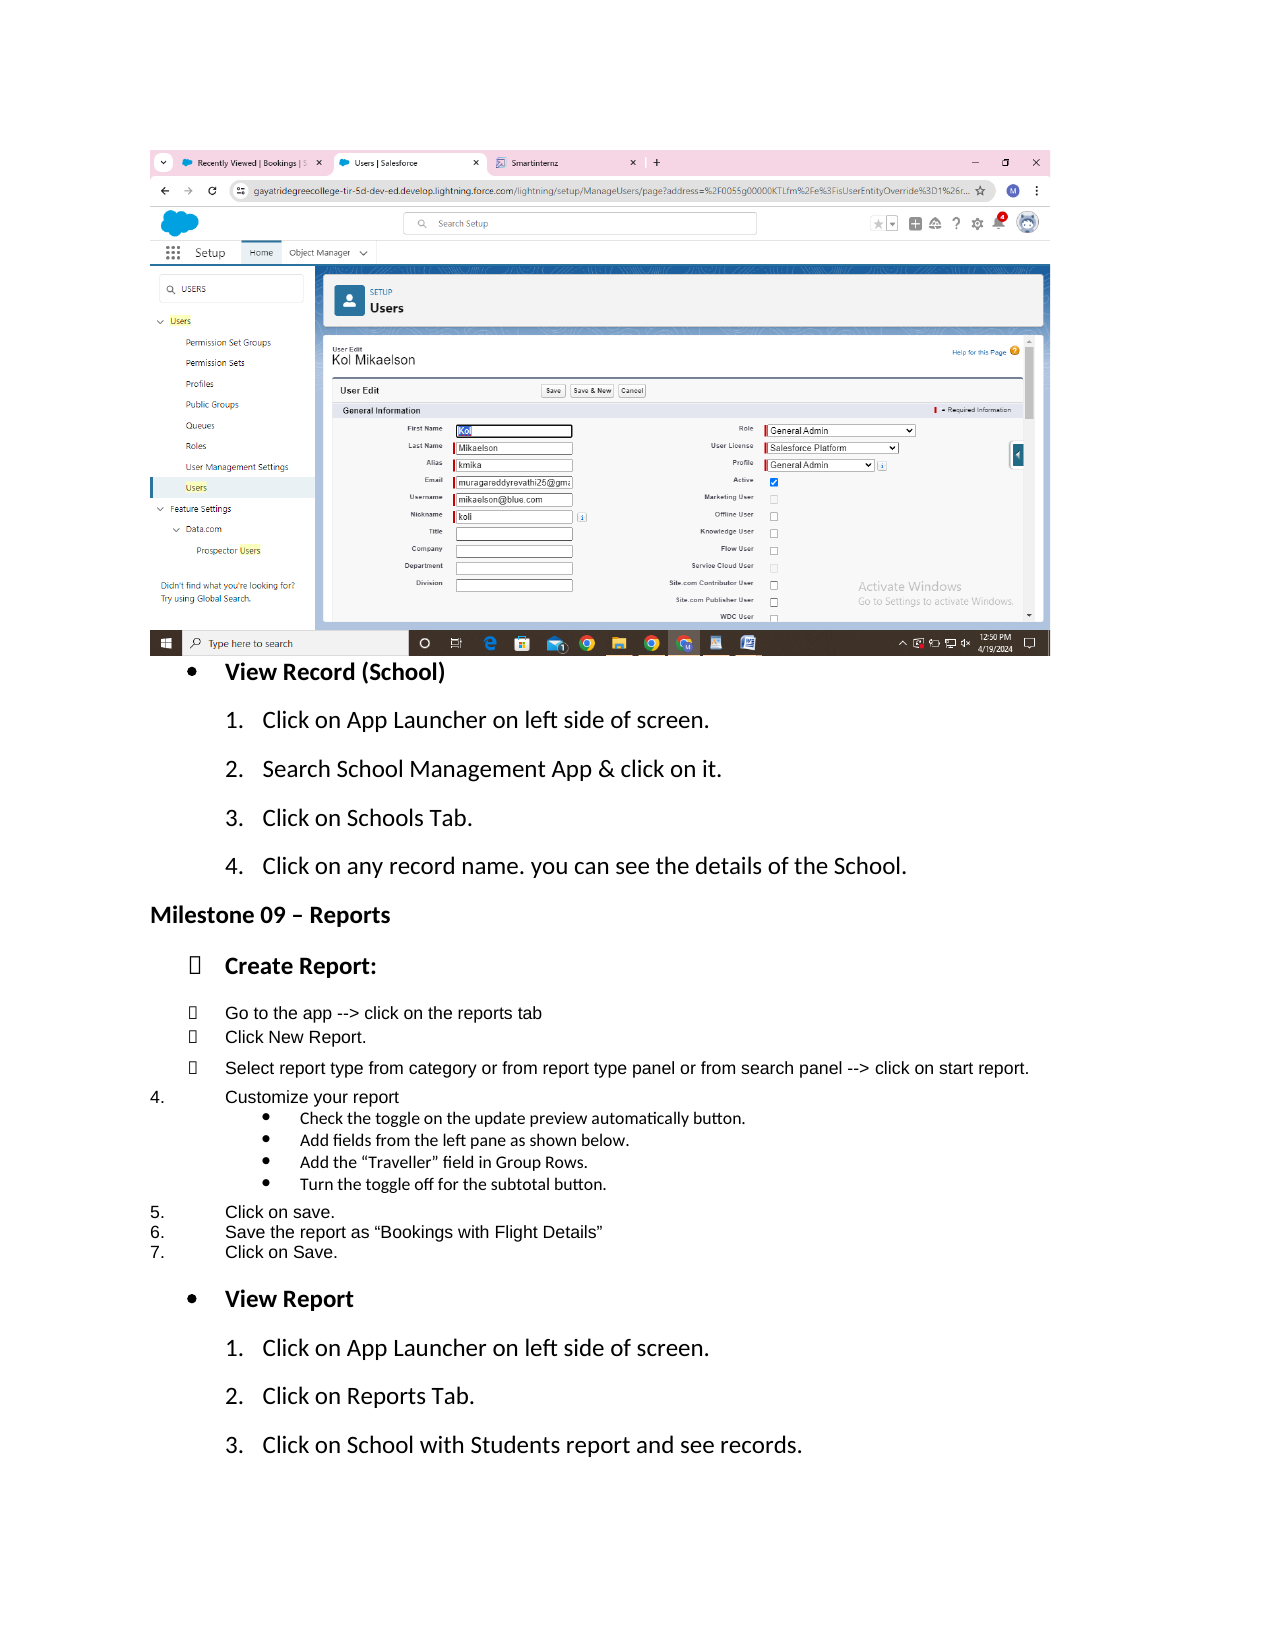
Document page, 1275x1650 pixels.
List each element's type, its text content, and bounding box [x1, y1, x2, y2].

text  Click New Report. [187, 1024, 1125, 1048]
text 7. Click on Save. [150, 1242, 1125, 1263]
text  Add the “Traveller” field in Group Rows. [262, 1151, 1125, 1173]
text  Create Report: [187, 948, 1125, 982]
text 6. Save the report as “Bookings with Flight Details” [150, 1222, 1125, 1242]
text 5. Click on save. [150, 1201, 1125, 1222]
list Search School Management App & click on it. [225, 753, 1125, 784]
list Click on any record name. you can see the details of the School. [225, 851, 1125, 881]
picture [150, 150, 1050, 656]
list View Record (School) [187, 656, 1125, 686]
text  Check the toggle on the update preview automatically button. [262, 1107, 1125, 1129]
text  Add fields from the left pane as shown below. [262, 1129, 1125, 1151]
list View Report [187, 1283, 1125, 1314]
list Click on App Launcher on left side of screen. [225, 704, 1125, 735]
list Click on Reports Tab. [225, 1380, 1125, 1411]
list Click on School with Students report and see records. [225, 1429, 1125, 1459]
text  Go to the app --> click on the reports tab [187, 1000, 1125, 1024]
text 4. Customize your report [150, 1087, 1125, 1107]
list Click on App Launcher on left side of screen. [225, 1332, 1125, 1362]
text Milestone 09 – Reports [150, 899, 1125, 930]
text  Turn the toggle off for the subtotal button. [262, 1173, 1125, 1194]
list Click on Schools Tab. [225, 802, 1125, 832]
text  Select report type from category or from report type panel or from search panel --> click on start report. [187, 1056, 1125, 1080]
